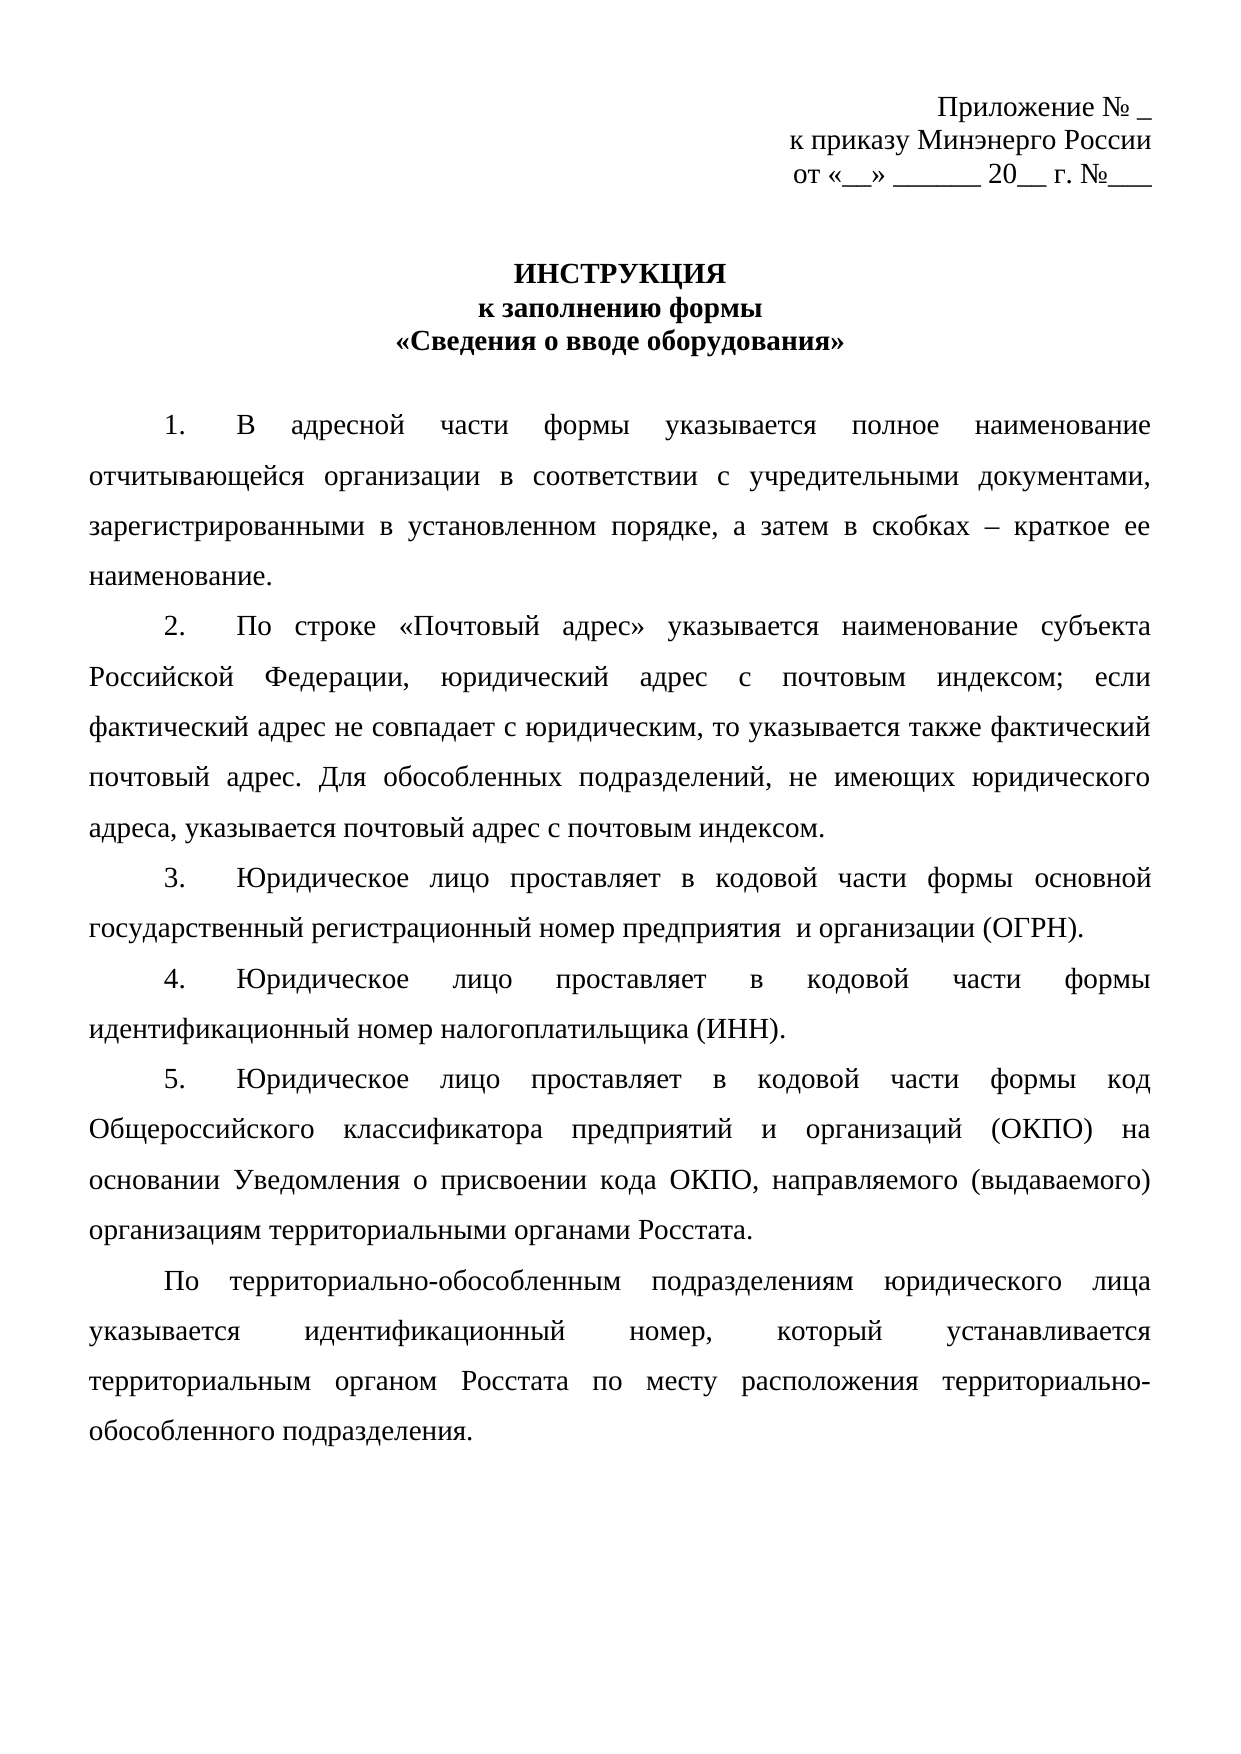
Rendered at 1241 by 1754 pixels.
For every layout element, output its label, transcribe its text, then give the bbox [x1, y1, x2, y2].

list По строке «Почтовый адрес» указывается наименование субъекта Российской Федерации, юридический адрес с почтовым индексом; если фактический адрес не совпадает с юридическим, то указывается также фактический почтовый адрес. Для обособленных подразделений, не имеющих юридического адреса, указывается почтовый адрес с почтовым индексом. [89, 608, 1152, 843]
list Юридическое лицо проставляет в кодовой части формы код Общероссийского классификатора предприятий и организаций (ОКПО) на основании Уведомления о присвоении кода ОКПО, направляемого (выдаваемого) организациям территориальными органами Росстата. [89, 1061, 1152, 1246]
text «Сведения о вводе оборудования» [89, 323, 1152, 357]
text к заполнению формы [89, 290, 1152, 323]
text Приложение № _ [738, 89, 1152, 122]
text ИНСТРУКЦИЯ [89, 256, 1152, 290]
list Юридическое лицо проставляет в кодовой части формы идентификационный номер налогоплатильщика (ИНН). [89, 961, 1152, 1044]
list В адресной части формы указывается полное наименование отчитывающейся организации в соответствии с учредительными документами, зарегистрированными в установленном порядке, а затем в скобках – краткое ее наименование. [89, 407, 1152, 592]
text По территориально-обособленным подразделениям юридического лица указывается идентификационный номер, который устанавливается территориальным органом Росстата по месту расположения территориально-обособленного подразделения. [89, 1263, 1152, 1447]
text к приказу Минэнерго России [738, 122, 1152, 156]
text от «__» ______ 20__ г. №___ [738, 156, 1152, 189]
list Юридическое лицо проставляет в кодовой части формы основной государственный регистрационный номер предприятия и организации (ОГРН). [89, 860, 1152, 944]
